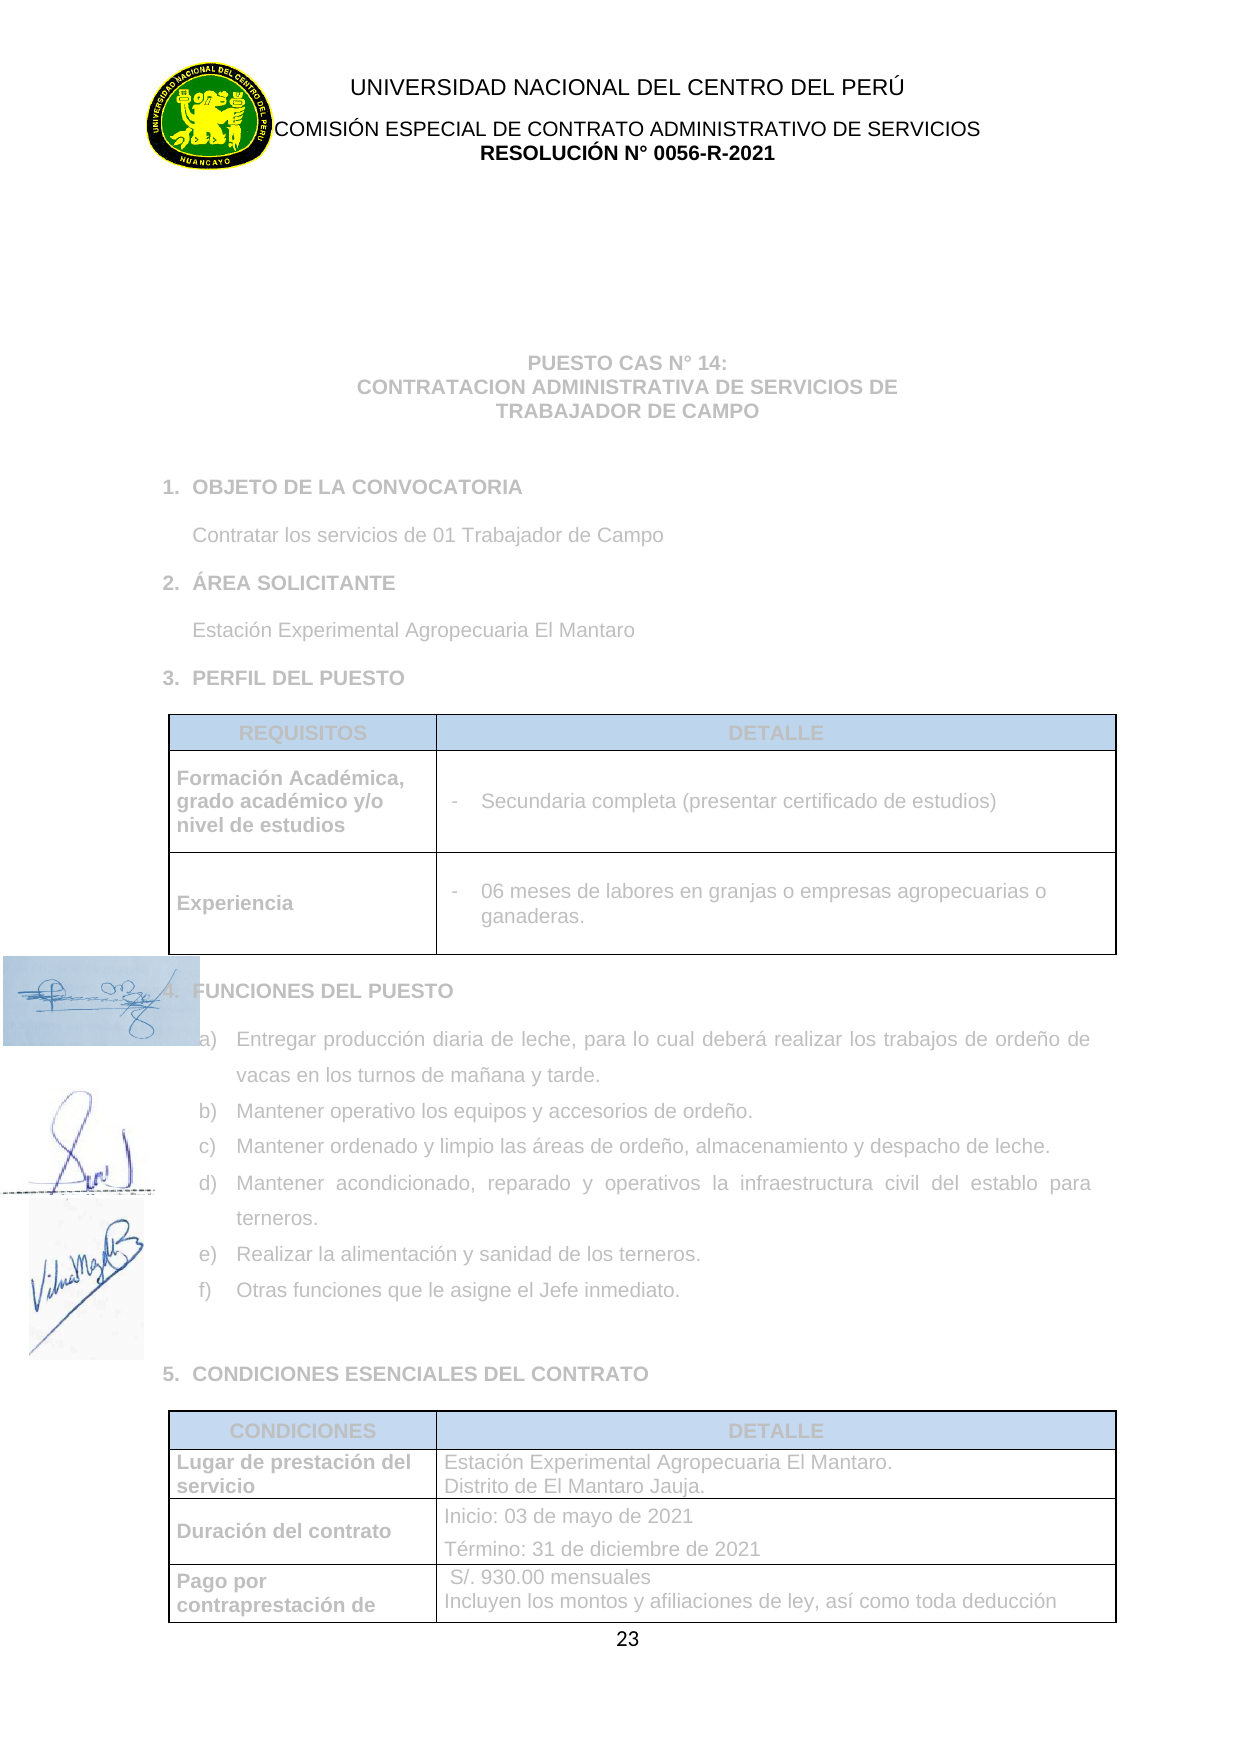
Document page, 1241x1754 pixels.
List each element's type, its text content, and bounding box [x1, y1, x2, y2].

list OBJETO DE LA CONVOCATORIA [162, 474, 1092, 498]
table_cell Estación Experimental Agropecuaria El Mantaro. Distrito de El Mantaro Jauja. [437, 1450, 1115, 1498]
text Estación Experimental Agropecuaria El Mantaro [192, 618, 1092, 642]
list Entregar producción diaria de leche, para lo cual deberá realizar los trabajos de ordeño de vacas en los turnos de mañana y tarde. [199, 1027, 1092, 1086]
table_cell Término: 31 de diciembre de 2021 [437, 1533, 1115, 1564]
table_cell Experiencia [170, 853, 436, 954]
table_header CONDICIONES [170, 1412, 436, 1449]
list Mantener ordenado y limpio las áreas de ordeño, almacenamiento y despacho de leche. [199, 1134, 1092, 1158]
list ÁREA SOLICITANTE [162, 570, 1092, 594]
picture [143, 60, 275, 170]
list Realizar la alimentación y sanidad de los terneros. [199, 1242, 1092, 1266]
table_cell Duración del contrato [170, 1499, 436, 1564]
table_header REQUISITOS [170, 715, 436, 750]
text CONTRATACION ADMINISTRATIVA DE SERVICIOS DE [162, 375, 1092, 399]
text TRABAJADOR DE CAMPO [162, 399, 1092, 423]
list Mantener operativo los equipos y accesorios de ordeño. [199, 1098, 1092, 1122]
table_cell 06 meses de labores en granjas o empresas agropecuarias o ganaderas. [437, 853, 1115, 954]
picture [29, 1198, 144, 1360]
picture [0, 1088, 155, 1195]
table_cell S/. 930.00 mensuales Incluyen los montos y afiliaciones de ley, así como toda deducción aplicable al trabajador. [437, 1565, 1115, 1622]
text PUESTO CAS N° 14: [162, 351, 1092, 375]
table_cell Lugar de prestación del servicio [170, 1450, 436, 1498]
list FUNCIONES DEL PUESTO [162, 979, 1092, 1003]
list CONDICIONES ESENCIALES DEL CONTRATO [162, 1362, 1092, 1386]
table_cell Formación Académica, grado académico y/o nivel de estudios [170, 751, 436, 852]
text Contratar los servicios de 01 Trabajador de Campo [192, 522, 1092, 546]
table_cell Pago por contraprestación de servicios mensual [170, 1565, 436, 1622]
list Mantener acondicionado, reparado y operativos la infraestructura civil del establo para terneros. [199, 1170, 1092, 1230]
table_cell Inicio: 03 de mayo de 2021 [437, 1499, 1115, 1532]
list Otras funciones que le asigne el Jefe inmediato. [199, 1278, 1092, 1302]
table_cell Secundaria completa (presentar certificado de estudios) [437, 751, 1115, 852]
list PERFIL DEL PUESTO [162, 666, 1092, 690]
table_header DETALLE [437, 1412, 1115, 1449]
table_header DETALLE [437, 715, 1115, 750]
